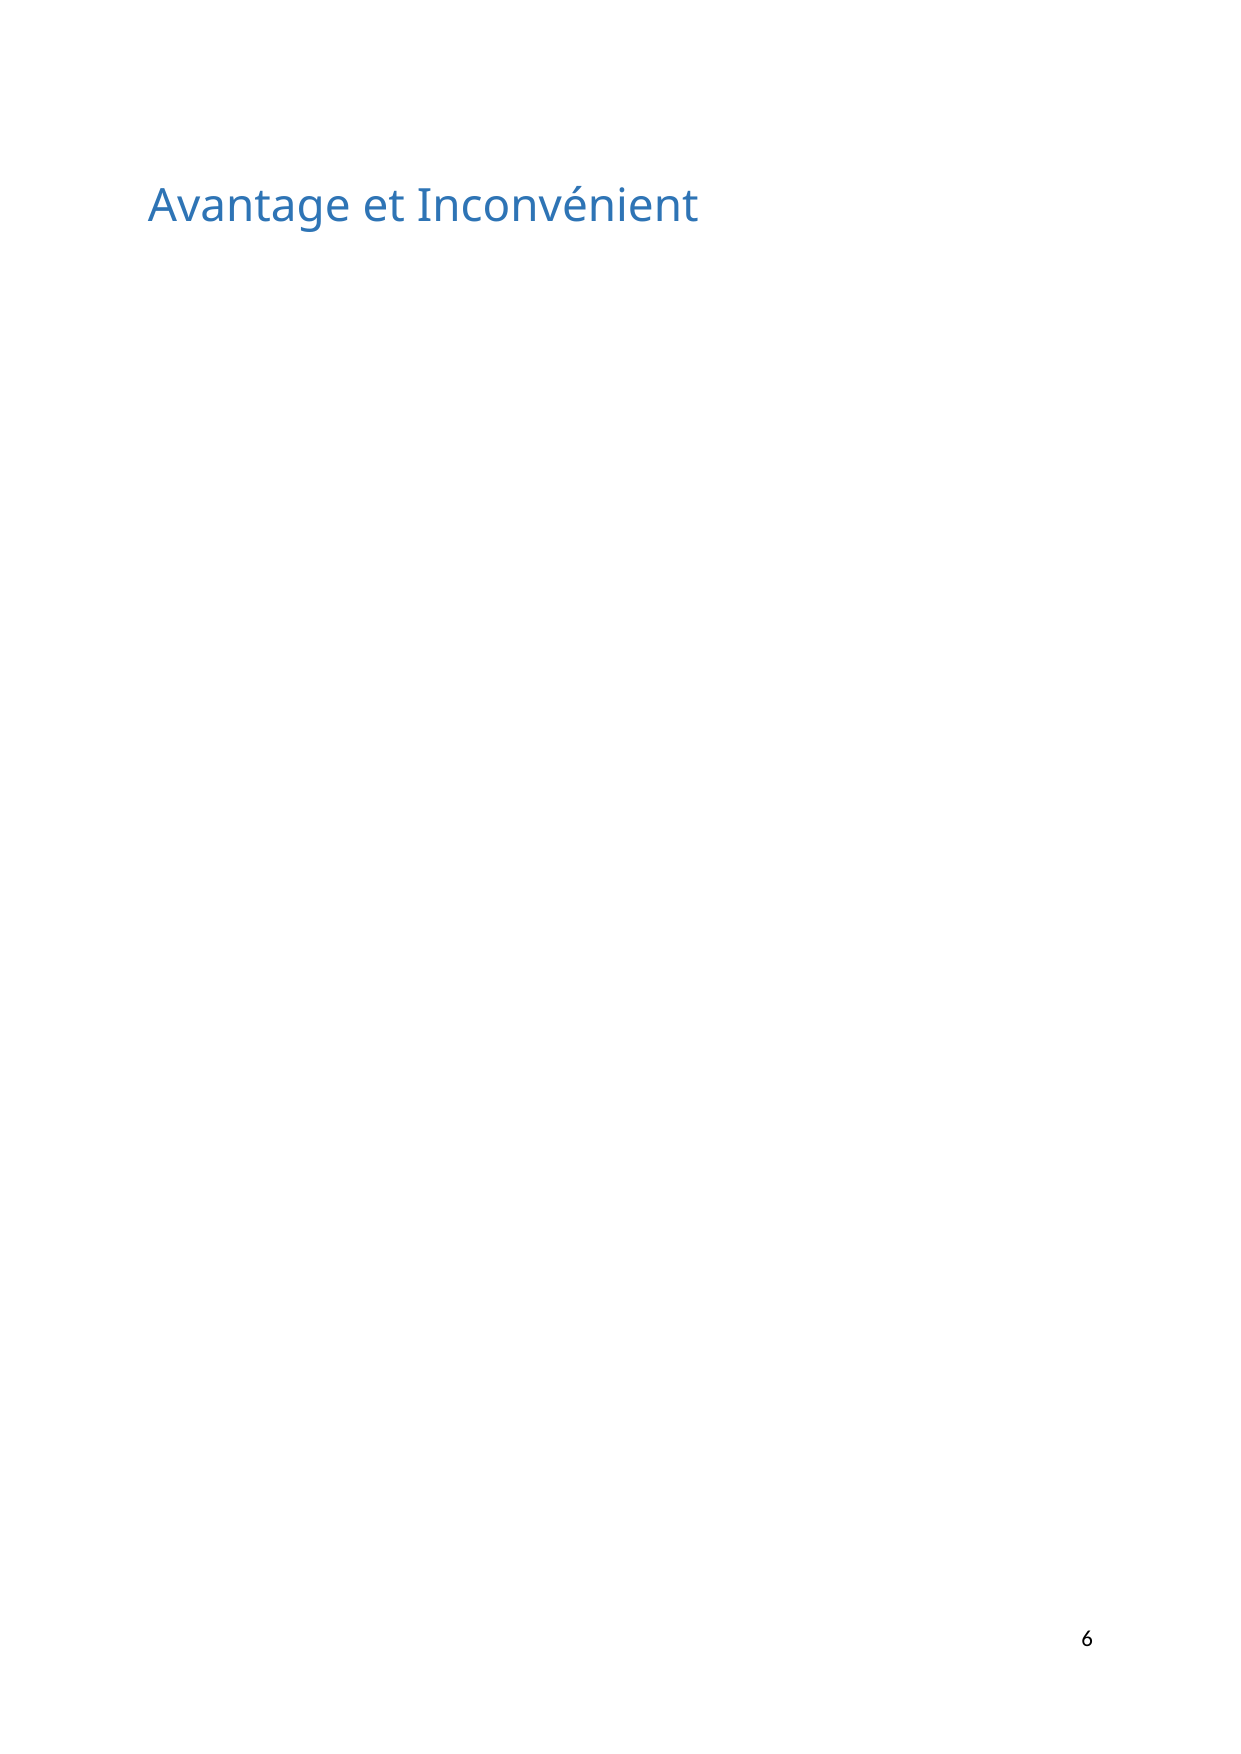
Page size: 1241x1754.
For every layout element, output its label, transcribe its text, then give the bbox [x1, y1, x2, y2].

subtitle Avantage et Inconvénient [148, 173, 1093, 235]
